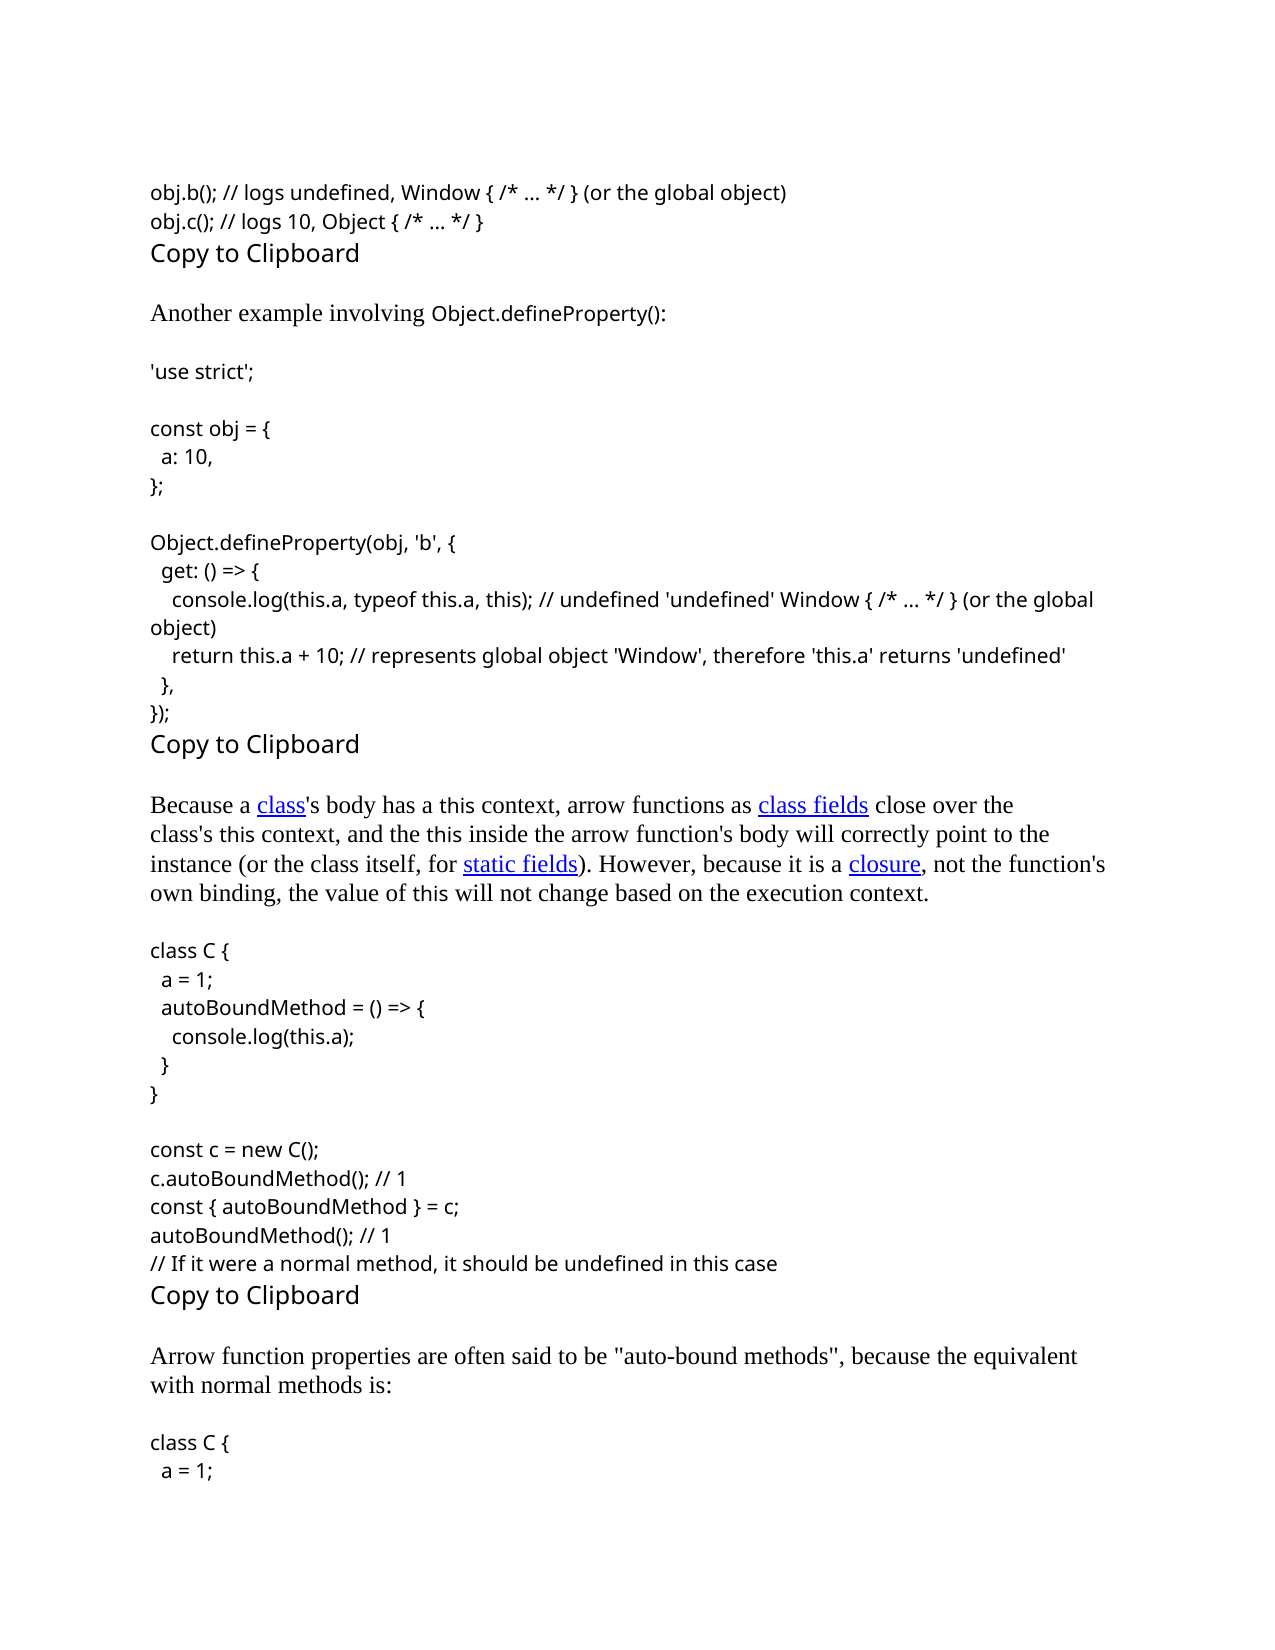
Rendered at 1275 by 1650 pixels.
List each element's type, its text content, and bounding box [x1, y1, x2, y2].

text autoBoundMethod(); // 1 [150, 1221, 1125, 1249]
text obj.c(); // logs 10, Object { /* … */ } [150, 207, 1125, 235]
text Copy to Clipboard [150, 1278, 1125, 1312]
text Copy to Clipboard [150, 235, 1125, 269]
text console.log(this.a, typeof this.a, this); // undefined 'undefined' Window { /* … */ } (or the global object) [150, 585, 1125, 642]
text } [150, 1079, 1125, 1107]
text const { autoBoundMethod } = c; [150, 1192, 1125, 1221]
text Another example involving Object.defineProperty(): [150, 298, 1125, 328]
text Object.defineProperty(obj, 'b', { [150, 528, 1125, 556]
text a = 1; [150, 965, 1125, 993]
text }); [150, 698, 1125, 727]
text class C { [150, 936, 1125, 965]
text obj.b(); // logs undefined, Window { /* … */ } (or the global object) [150, 178, 1125, 207]
text console.log(this.a); [150, 1022, 1125, 1050]
text const obj = { [150, 414, 1125, 442]
text Arrow function properties are often said to be "auto-bound methods", because the equivalent with normal methods is: [150, 1341, 1125, 1398]
text Because a class's body has a this context, arrow functions as class fields close over the class's this context, and the this inside the arrow function's body will correctly point to the instance (or the class itself, for static fields). However, because it is a closure, not the function's own binding, the value of this will not change based on the execution context. [150, 790, 1125, 907]
text Copy to Clipboard [150, 727, 1125, 761]
text a = 1; [150, 1456, 1125, 1484]
text }; [150, 471, 1125, 499]
text class C { [150, 1428, 1125, 1456]
text a: 10, [150, 442, 1125, 471]
text // If it were a normal method, it should be undefined in this case [150, 1249, 1125, 1278]
text autoBoundMethod = () => { [150, 993, 1125, 1022]
text }, [150, 670, 1125, 698]
text const c = new C(); [150, 1136, 1125, 1164]
text c.autoBoundMethod(); // 1 [150, 1164, 1125, 1192]
text } [150, 1050, 1125, 1079]
text 'use strict'; [150, 357, 1125, 386]
text return this.a + 10; // represents global object 'Window', therefore 'this.a' returns 'undefined' [150, 642, 1125, 670]
text get: () => { [150, 556, 1125, 585]
